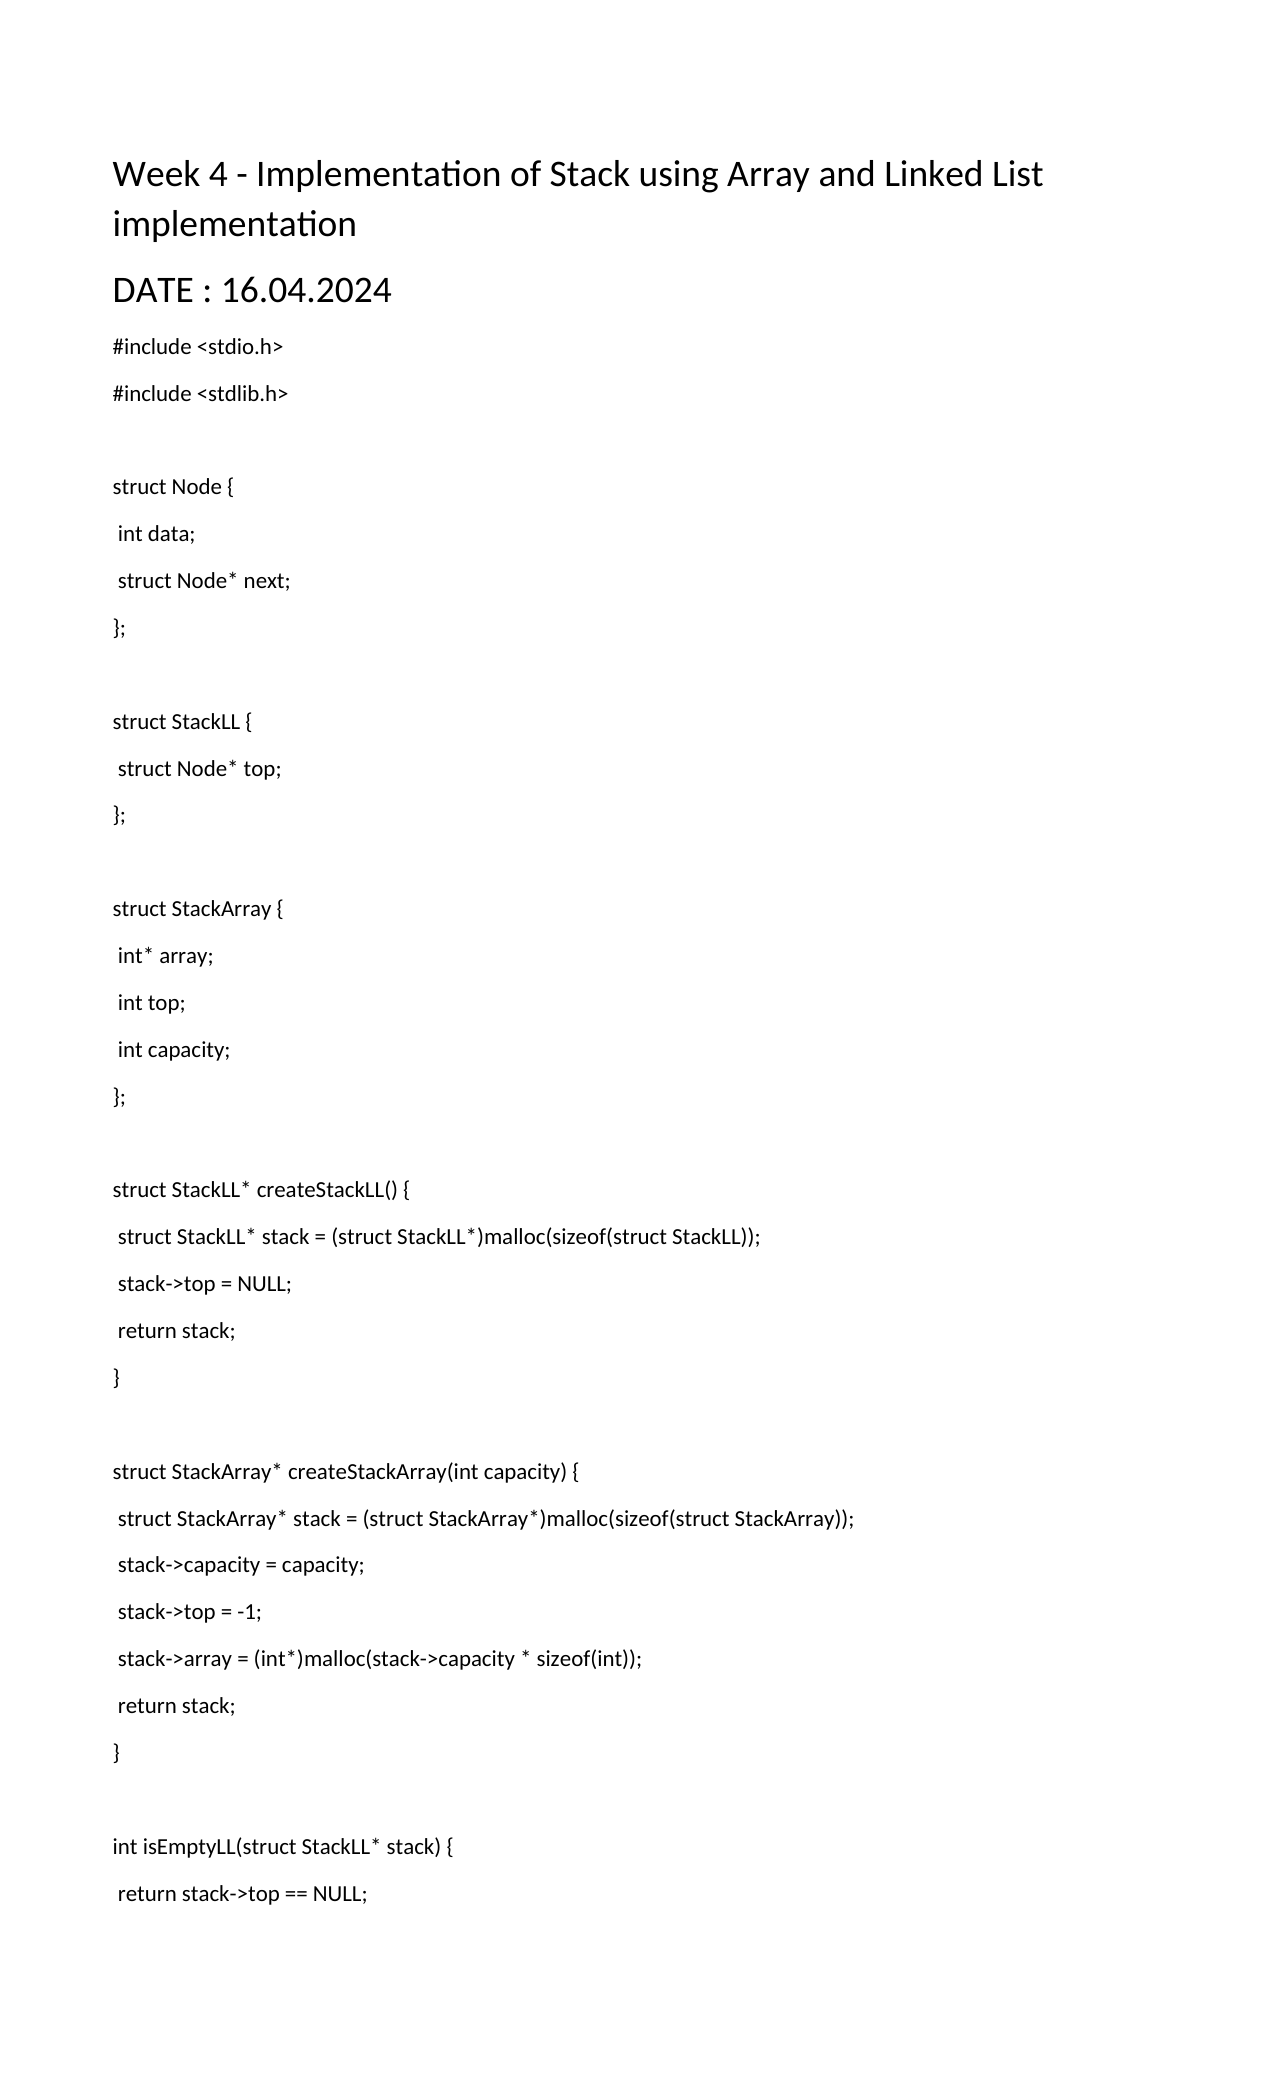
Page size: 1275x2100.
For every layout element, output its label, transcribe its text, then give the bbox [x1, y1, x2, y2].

text int capacity; [112, 1035, 1162, 1063]
text DATE : 16.04.2024 [112, 266, 1162, 311]
text }; [112, 801, 1162, 828]
text int data; [112, 519, 1162, 547]
text struct StackArray* createStackArray(int capacity) { [112, 1457, 1162, 1485]
text int top; [112, 988, 1162, 1016]
text return stack; [112, 1691, 1162, 1719]
text }; [112, 613, 1162, 641]
text struct Node* next; [112, 566, 1162, 594]
text }; [112, 1082, 1162, 1110]
text int* array; [112, 941, 1162, 969]
text struct StackLL { [112, 707, 1162, 735]
text return stack; [112, 1316, 1162, 1344]
text #include <stdlib.h> [112, 379, 1162, 407]
text struct StackLL* createStackLL() { [112, 1176, 1162, 1203]
text } [112, 1738, 1162, 1766]
text stack->capacity = capacity; [112, 1551, 1162, 1578]
text stack->top = -1; [112, 1597, 1162, 1625]
text struct StackArray { [112, 894, 1162, 922]
text struct Node { [112, 472, 1162, 500]
text struct Node* top; [112, 754, 1162, 782]
text struct StackArray* stack = (struct StackArray*)malloc(sizeof(struct StackArray)); [112, 1504, 1162, 1532]
text struct StackLL* stack = (struct StackLL*)malloc(sizeof(struct StackLL)); [112, 1222, 1162, 1250]
text stack->array = (int*)malloc(stack->capacity * sizeof(int)); [112, 1644, 1162, 1672]
text stack->top = NULL; [112, 1269, 1162, 1297]
text } [112, 1363, 1162, 1391]
text return stack->top == NULL; [112, 1879, 1162, 1907]
text int isEmptyLL(struct StackLL* stack) { [112, 1832, 1162, 1860]
text #include <stdio.h> [112, 332, 1162, 360]
text Week 4 - Implementation of Stack using Array and Linked List implementation [112, 150, 1162, 245]
